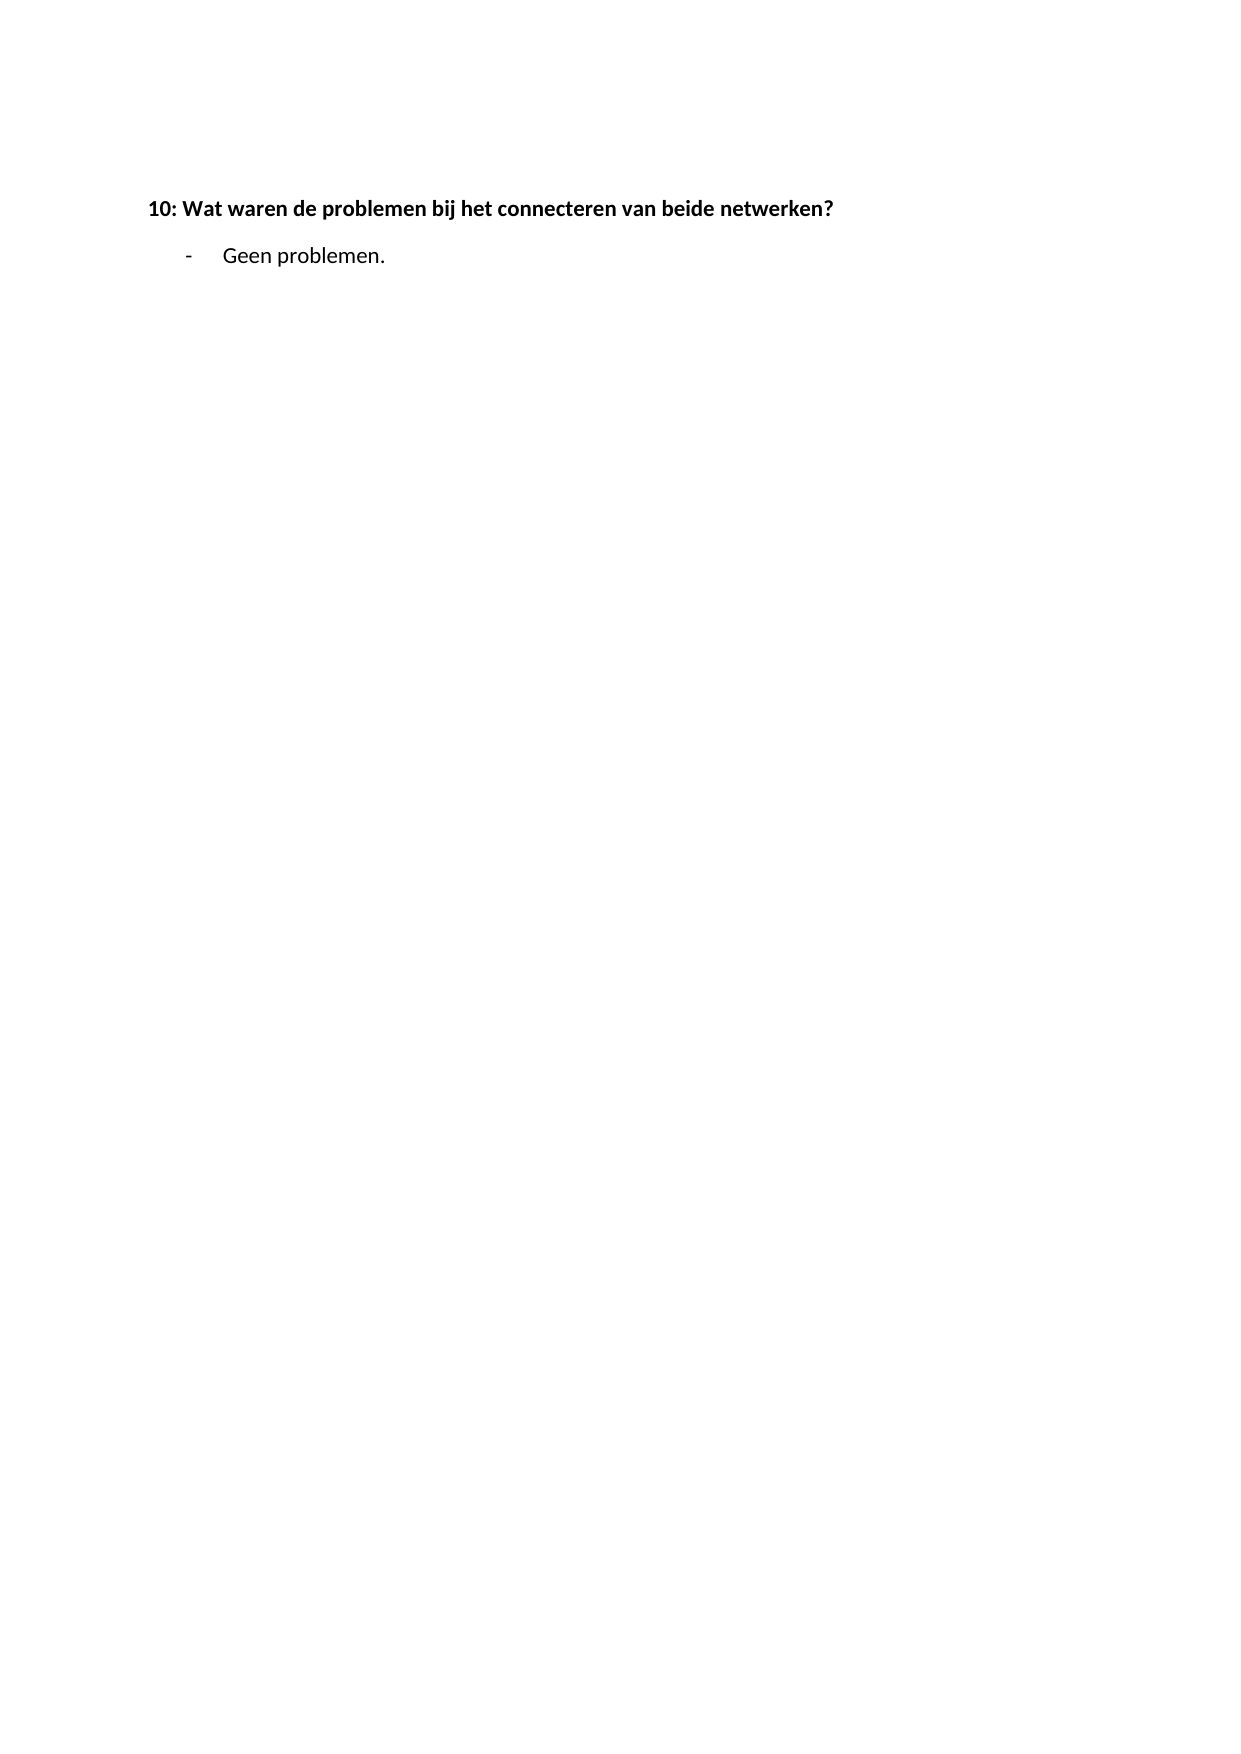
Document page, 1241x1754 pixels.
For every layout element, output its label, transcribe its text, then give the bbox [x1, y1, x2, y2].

text 10: Wat waren de problemen bij het connecteren van beide netwerken? [148, 194, 1093, 222]
list Geen problemen. [185, 241, 1093, 269]
